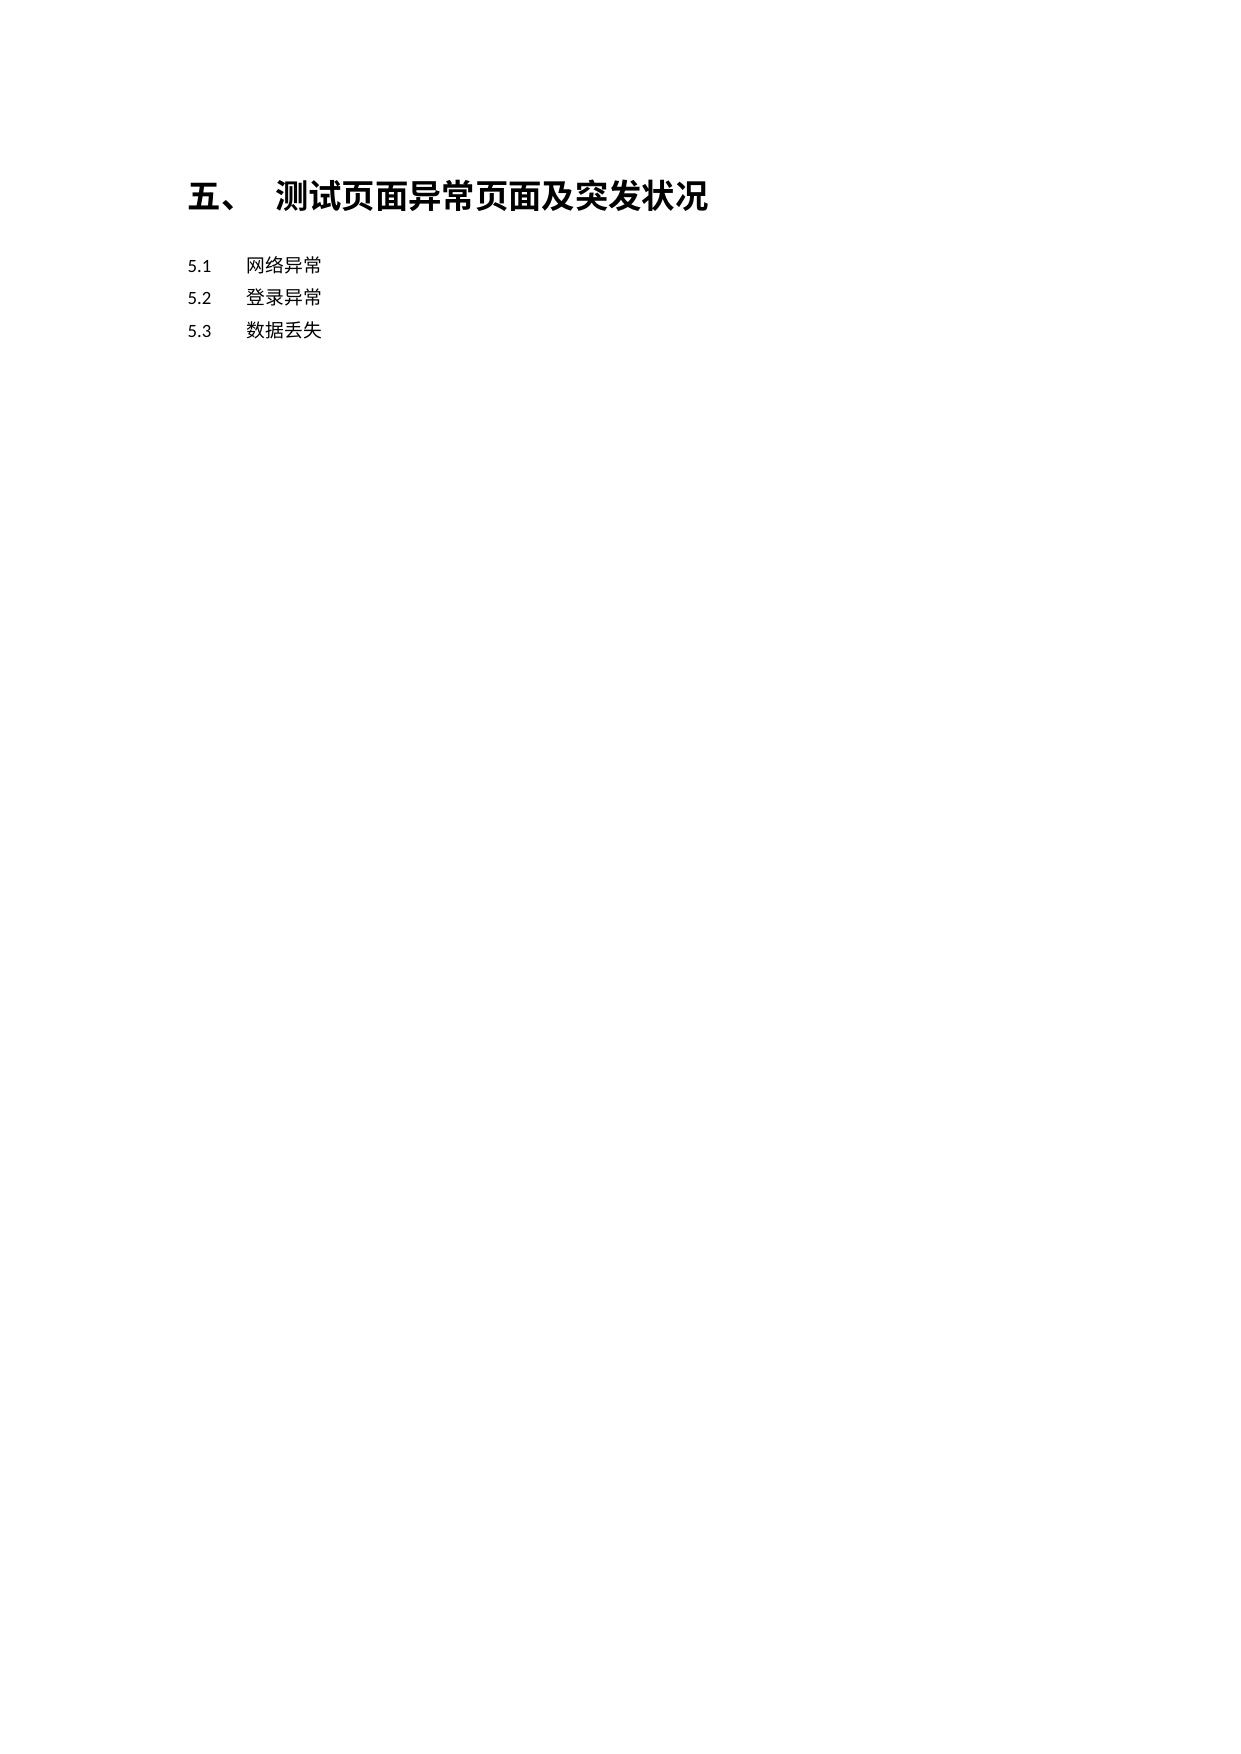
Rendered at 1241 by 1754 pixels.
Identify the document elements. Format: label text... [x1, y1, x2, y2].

list 数据丢失 [187, 313, 1053, 345]
list 登录异常 [187, 280, 1053, 313]
subtitle 测试页面异常页面及突发状况 [187, 162, 1053, 227]
list 网络异常 [187, 248, 1053, 280]
